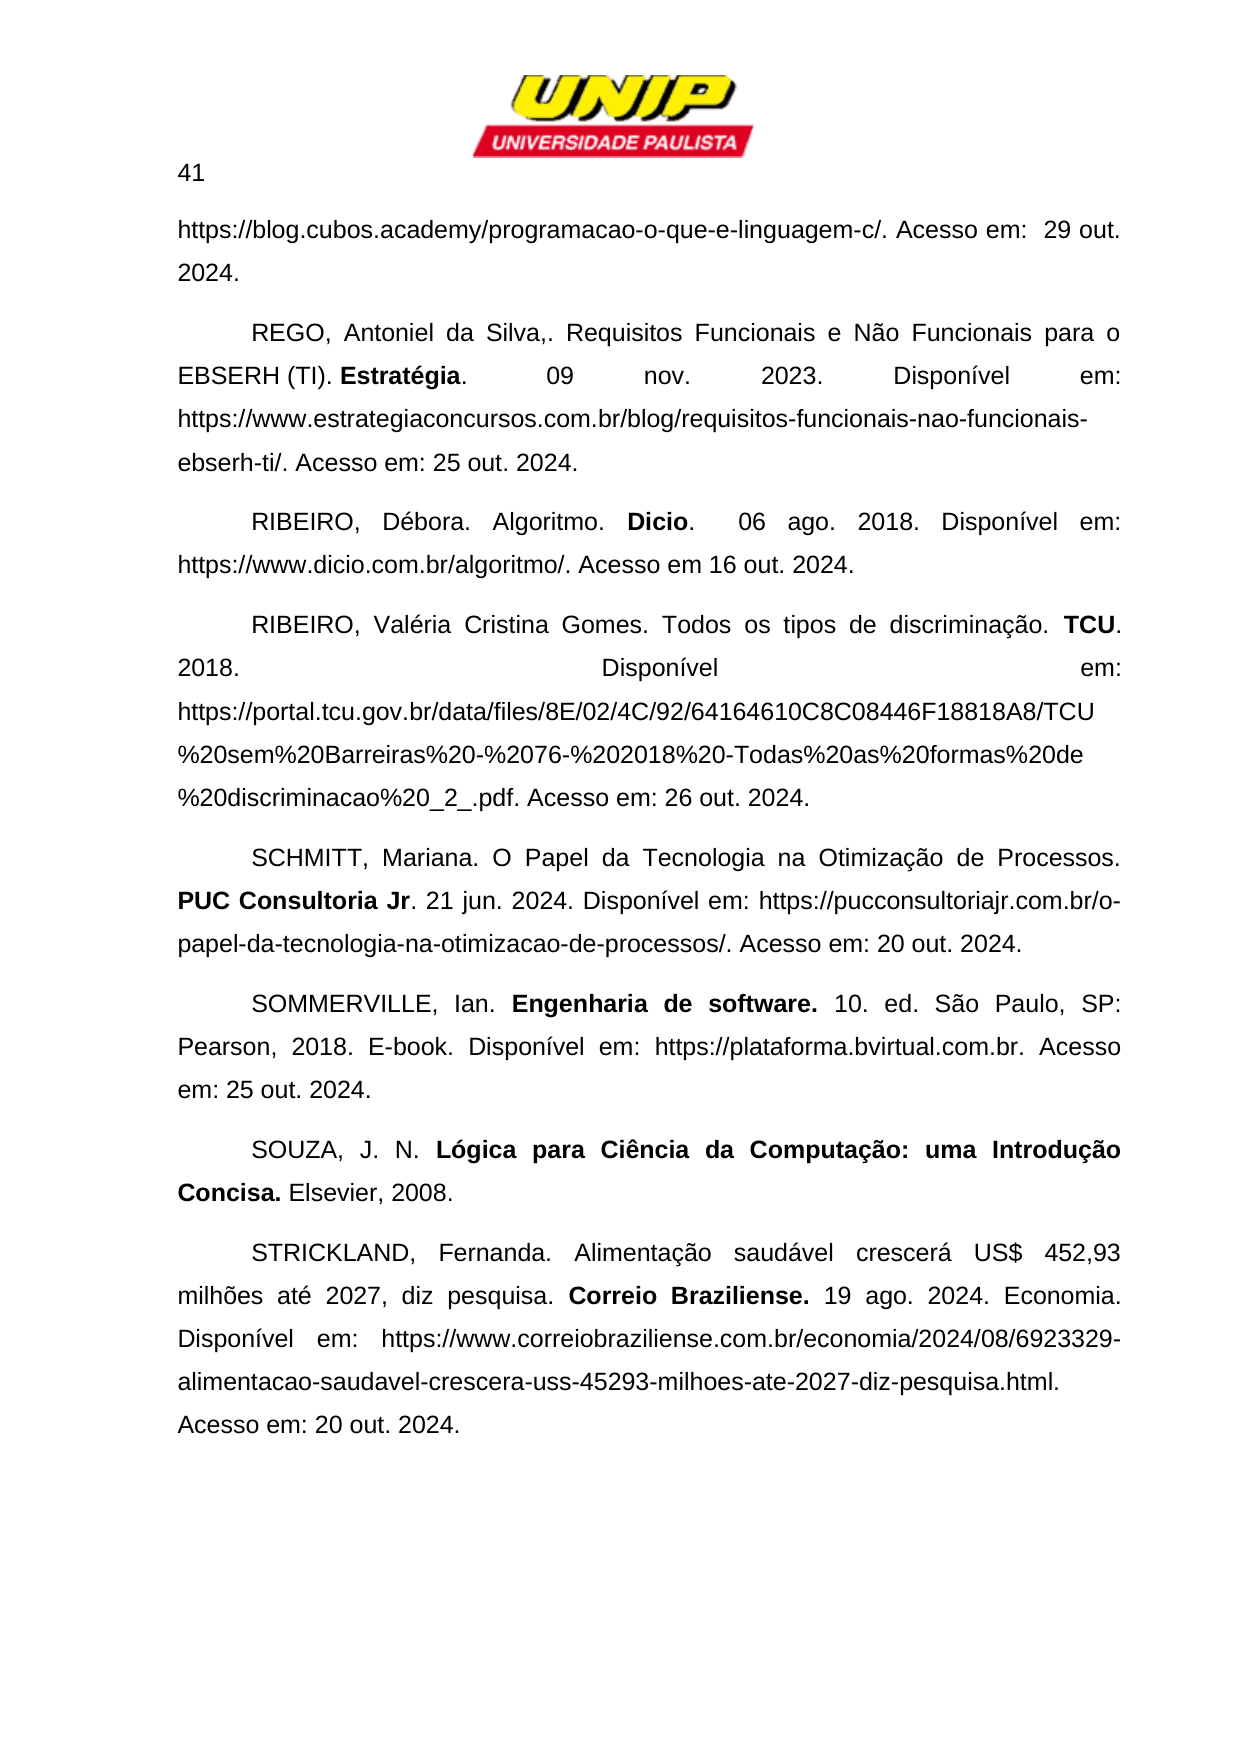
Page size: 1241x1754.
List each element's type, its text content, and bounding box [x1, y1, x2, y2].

text STRICKLAND, Fernanda. Alimentação saudável crescerá US$ 452,93 milhões até 2027, diz pesquisa. Correio Braziliense. 19 ago. 2024. Economia. Disponível em: https://www.correiobraziliense.com.br/economia/2024/08/6923329-alimentacao-saudavel-crescera-uss-45293-milhoes-ate-2027-diz-pesquisa.html. Acesso em: 20 out. 2024. [177, 1238, 1122, 1439]
text RIBEIRO, Valéria Cristina Gomes. Todos os tipos de discriminação. TCU. 2018. Disponível em: https://portal.tcu.gov.br/data/files/8E/02/4C/92/64164610C8C08446F18818A8/TCU%20sem%20Barreiras%20-%2076-%202018%20-Todas%20as%20formas%20de%20discriminacao%20_2_.pdf. Acesso em: 26 out. 2024. [177, 610, 1122, 812]
text SOUZA, J. N. Lógica para Ciência da Computação: uma Introdução Concisa. Elsevier, 2008. [177, 1135, 1122, 1207]
text RIBEIRO, Débora. Algoritmo. Dicio. 06 ago. 2018. Disponível em: https://www.dicio.com.br/algoritmo/. Acesso em 16 out. 2024. [177, 507, 1122, 579]
picture [472, 75, 754, 158]
text REGO, Antoniel da Silva,. Requisitos Funcionais e Não Funcionais para o EBSERH (TI). Estratégia. 09 nov. 2023. Disponível em: https://www.estrategiaconcursos.com.br/blog/requisitos-funcionais-nao-funcionais-ebserh-ti/. Acesso em: 25 out. 2024. [177, 318, 1122, 476]
text SOMMERVILLE, Ian. Engenharia de software. 10. ed. São Paulo, SP: Pearson, 2018. E-book. Disponível em: https://plataforma.bvirtual.com.br. Acesso em: 25 out. 2024. [177, 989, 1122, 1104]
text SCHMITT, Mariana. O Papel da Tecnologia na Otimização de Processos. PUC Consultoria Jr. 21 jun. 2024. Disponível em: https://pucconsultoriajr.com.br/o-papel-da-tecnologia-na-otimizacao-de-processos/. Acesso em: 20 out. 2024. [177, 843, 1122, 958]
